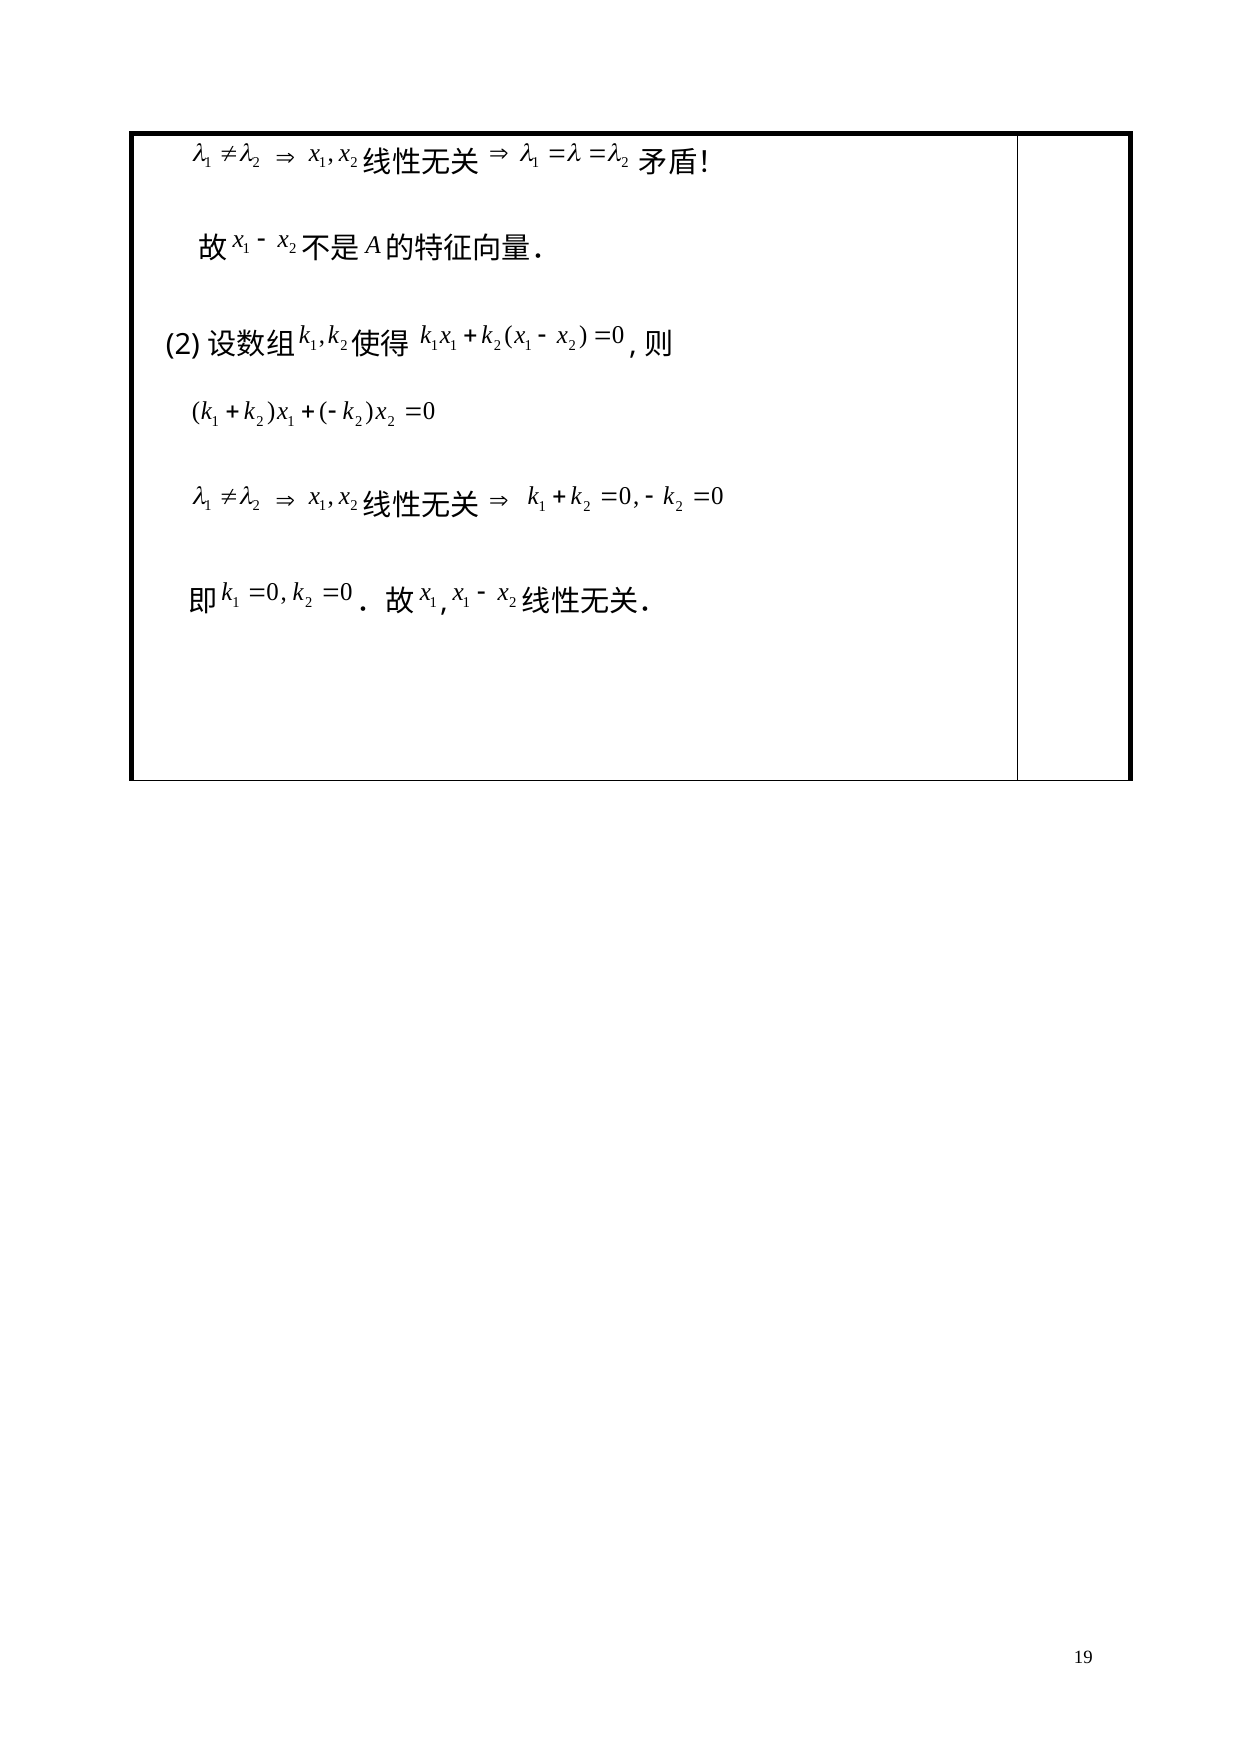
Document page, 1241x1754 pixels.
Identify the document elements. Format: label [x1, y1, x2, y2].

table_cell [134, 136, 1017, 780]
table_cell [1018, 136, 1128, 780]
